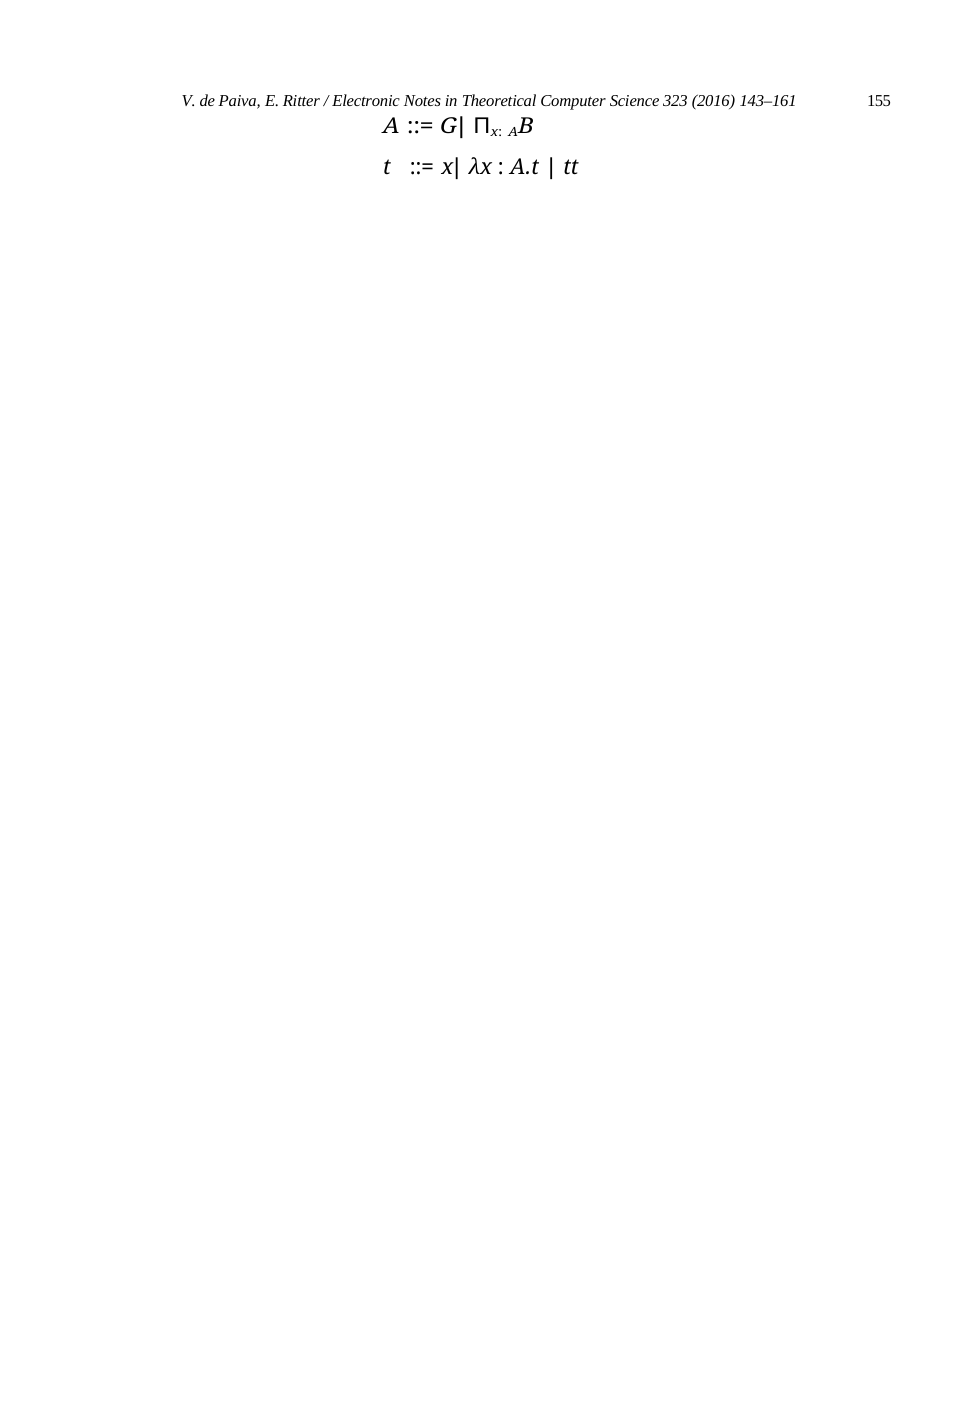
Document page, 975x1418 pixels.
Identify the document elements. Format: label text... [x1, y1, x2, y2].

text A ::= G| Πx: AB [383, 110, 910, 140]
text t ::= x| λx : A.t | tt [383, 151, 910, 181]
